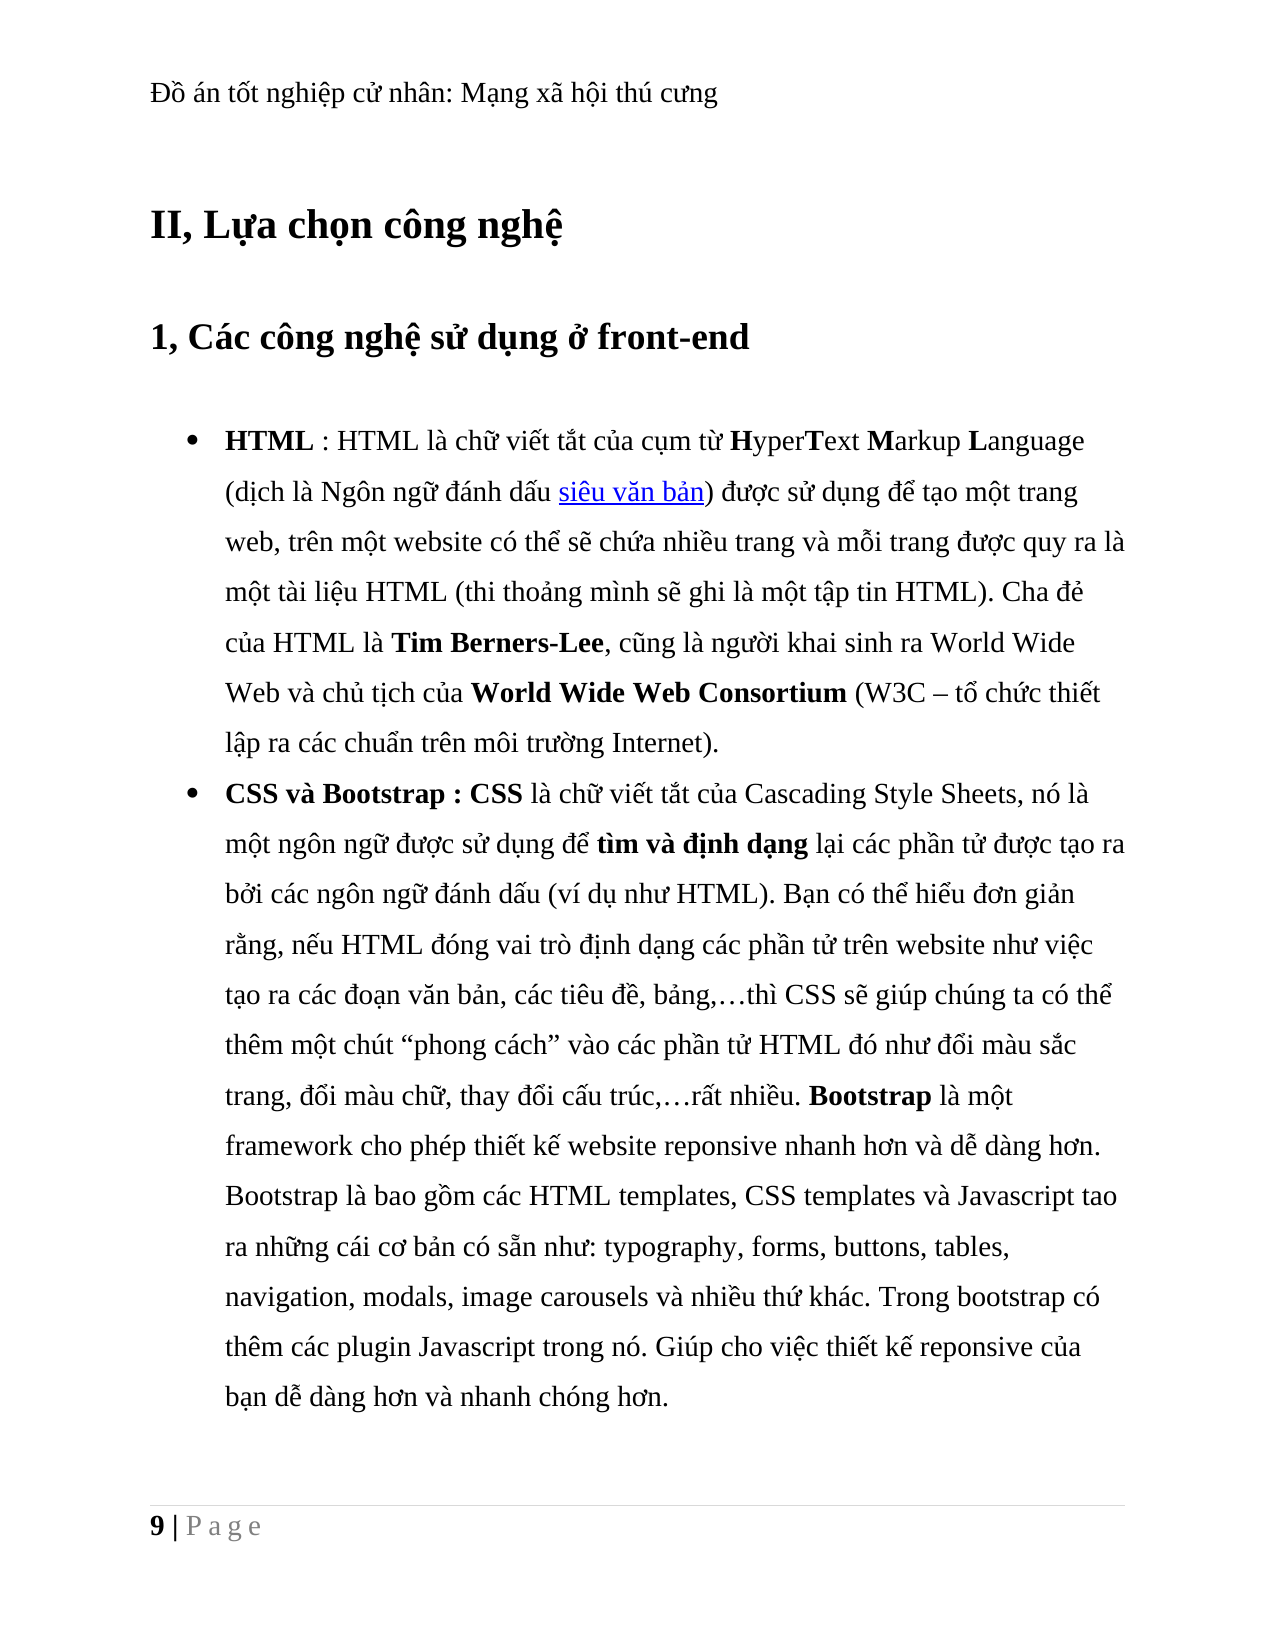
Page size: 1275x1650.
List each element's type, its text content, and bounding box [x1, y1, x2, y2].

subtitle 1, Các công nghệ sử dụng ở front-end [150, 314, 1125, 358]
subtitle II, Lựa chọn công nghệ [150, 200, 1125, 248]
list CSS và Bootstrap : CSS là chữ viết tắt của Cascading Style Sheets, nó là một ngôn ngữ được sử dụng để tìm và định dạng lại các phần tử được tạo ra bởi các ngôn ngữ đánh dấu (ví dụ như HTML). Bạn có thể hiểu đơn giản rằng, nếu HTML đóng vai trò định dạng các phần tử trên website như việc tạo ra các đoạn văn bản, các tiêu đề, bảng,…thì CSS sẽ giúp chúng ta có thể thêm một chút “phong cách” vào các phần tử HTML đó như đổi màu sắc trang, đổi màu chữ, thay đổi cấu trúc,…rất nhiều. Bootstrap là một framework cho phép thiết kế website reponsive nhanh hơn và dễ dàng hơn. Bootstrap là bao gồm các HTML templates, CSS templates và Javascript tao ra những cái cơ bản có sẵn như: typography, forms, buttons, tables, navigation, modals, image carousels và nhiều thứ khác. Trong bootstrap có thêm các plugin Javascript trong nó. Giúp cho việc thiết kế reponsive của bạn dễ dàng hơn và nhanh chóng hơn. [187, 776, 1125, 1413]
list HTML : HTML là chữ viết tắt của cụm từ HyperText Markup Language (dịch là Ngôn ngữ đánh dấu siêu văn bản) được sử dụng để tạo một trang web, trên một website có thể sẽ chứa nhiều trang và mỗi trang được quy ra là một tài liệu HTML (thi thoảng mình sẽ ghi là một tập tin HTML). Cha đẻ của HTML là Tim Berners-Lee, cũng là người khai sinh ra World Wide Web và chủ tịch của World Wide Web Consortium (W3C – tổ chức thiết lập ra các chuẩn trên môi trường Internet). [187, 423, 1125, 759]
